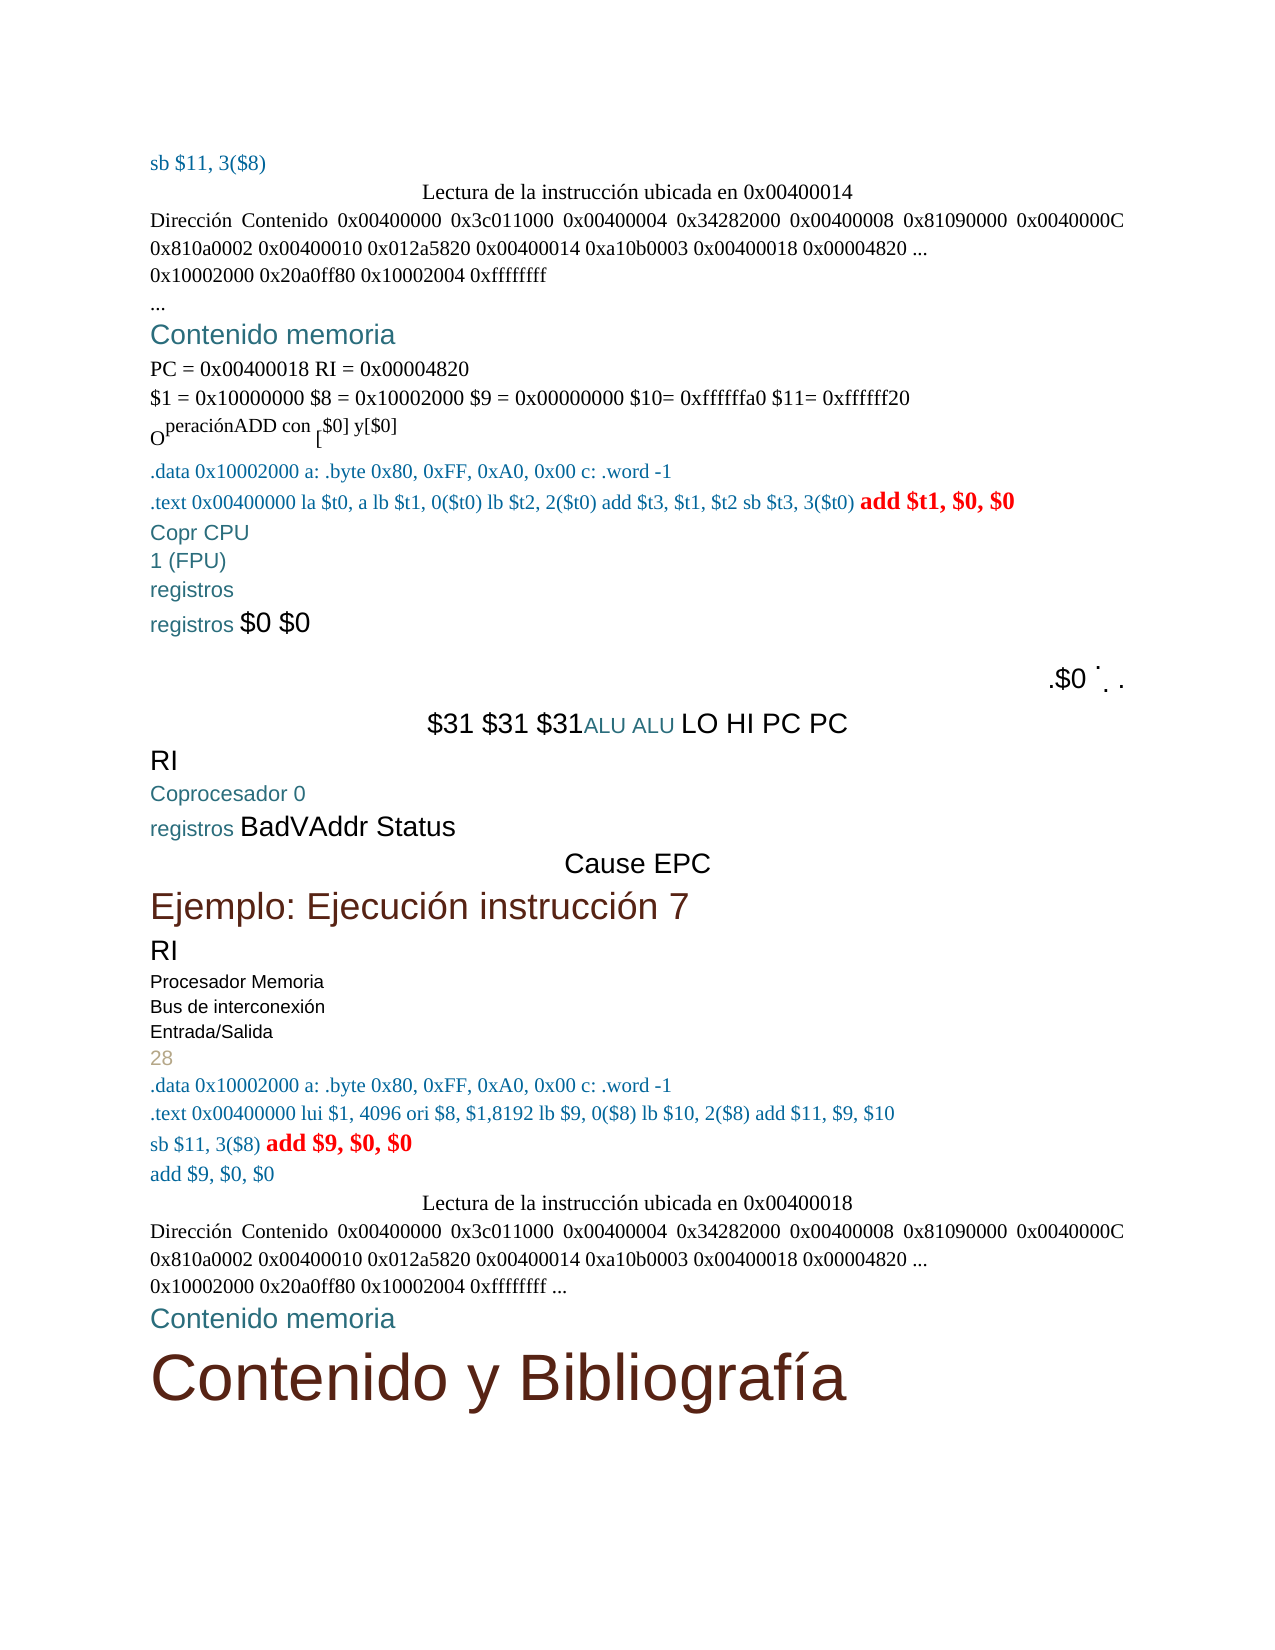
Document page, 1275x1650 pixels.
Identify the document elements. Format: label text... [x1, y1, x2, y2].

text 0x10002000 0x20a0ff80 0x10002004 0xffffffff [150, 263, 1125, 287]
text registros $0 $0 [150, 606, 1125, 639]
text Cause EPC [150, 847, 1125, 880]
text 1 (FPU) [150, 548, 1125, 573]
text sb $11, 3($8) add $9, $0, $0 [150, 1128, 1125, 1157]
text .$0 .. . [150, 643, 1125, 698]
text .text 0x00400000 lui $1, 4096 ori $8, $1,8192 lb $9, 0($8) lb $10, 2($8) add $11, $9, $10 [150, 1101, 1125, 1125]
text Coprocesador 0 [150, 781, 1125, 806]
text $1 = 0x10000000 $8 = 0x10002000 $9 = 0x00000000 $10= 0xffffffa0 $11= 0xffffff20 [150, 384, 1125, 410]
text registros BadVAddr Status [150, 810, 1125, 842]
text Procesador Memoria [150, 971, 1125, 993]
text 28 [150, 1046, 1125, 1069]
text Ejemplo: Ejecución instrucción 7 [150, 884, 1125, 928]
text Dirección Contenido 0x00400000 0x3c011000 0x00400004 0x34282000 0x00400008 0x81090000 0x0040000C 0x810a0002 0x00400010 0x012a5820 0x00400014 0xa10b0003 0x00400018 0x00004820 ... [150, 1219, 1125, 1271]
text RI [150, 744, 1125, 776]
text Lectura de la instrucción ubicada en 0x00400018 [150, 1190, 1125, 1216]
text Bus de interconexión [150, 996, 1125, 1018]
text registros [150, 577, 1125, 602]
text Lectura de la instrucción ubicada en 0x00400014 [150, 179, 1125, 204]
text RI [150, 934, 1125, 966]
text ... [150, 291, 1125, 315]
text $31 $31 $31ALU ALU LO HI PC PC [150, 707, 1125, 739]
text Contenido y Bibliografía [150, 1339, 1125, 1415]
text OperaciónADD con [$0] y[$0] [150, 413, 1125, 453]
text Entrada/Salida [150, 1021, 1125, 1042]
text sb $11, 3($8) [150, 150, 1125, 175]
text 0x10002000 0x20a0ff80 0x10002004 0xffffffff ... [150, 1274, 1125, 1298]
text .data 0x10002000 a: .byte 0x80, 0xFF, 0xA0, 0x00 c: .word -1 [150, 459, 1125, 483]
text Contenido memoria [150, 318, 1125, 351]
text .text 0x00400000 la $t0, a lb $t1, 0($t0) lb $t2, 2($t0) add $t3, $t1, $t2 sb $t3, 3($t0) add $t1, $0, $0 [150, 486, 1125, 515]
text Contenido memoria [150, 1302, 1125, 1334]
text Dirección Contenido 0x00400000 0x3c011000 0x00400004 0x34282000 0x00400008 0x81090000 0x0040000C 0x810a0002 0x00400010 0x012a5820 0x00400014 0xa10b0003 0x00400018 0x00004820 ... [150, 208, 1125, 259]
text PC = 0x00400018 RI = 0x00004820 [150, 356, 1125, 381]
text Copr CPU [150, 519, 1125, 544]
text .data 0x10002000 a: .byte 0x80, 0xFF, 0xA0, 0x00 c: .word -1 [150, 1073, 1125, 1097]
text add $9, $0, $0 [150, 1161, 1125, 1187]
